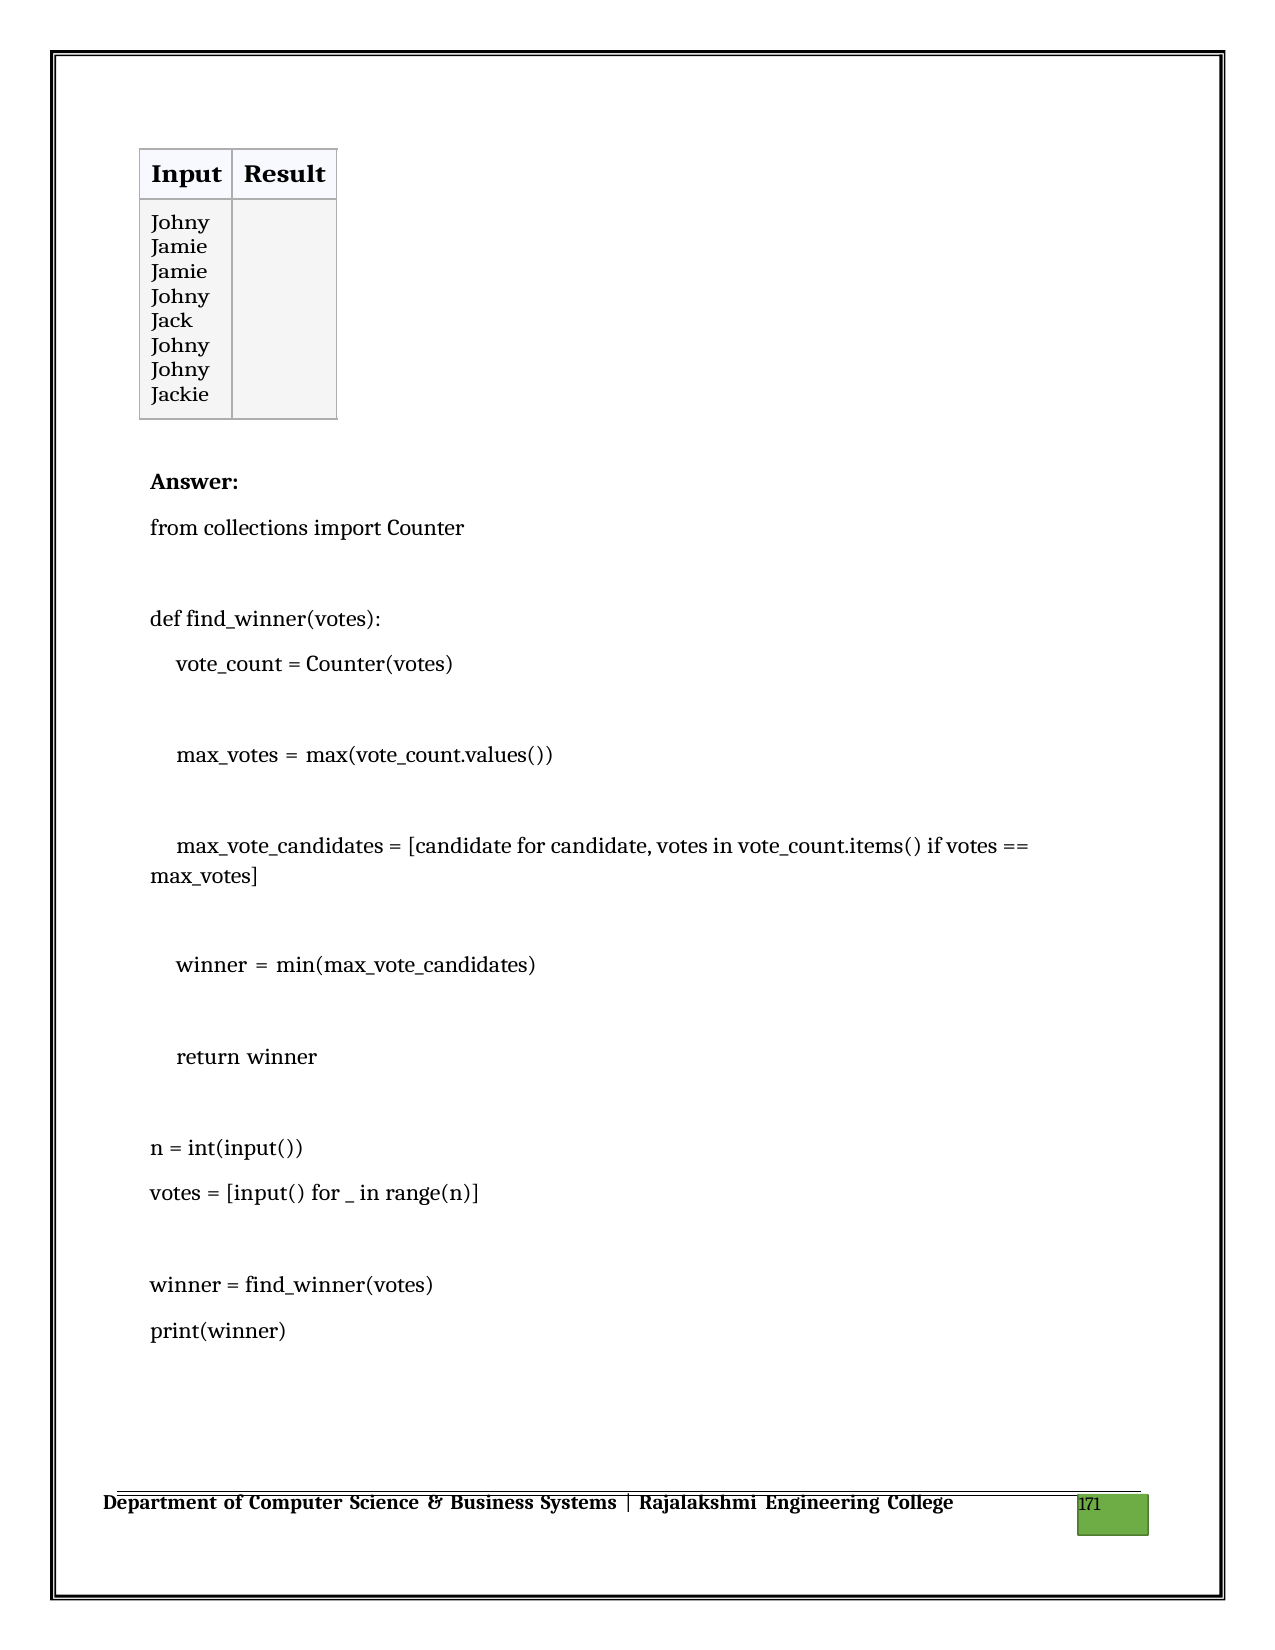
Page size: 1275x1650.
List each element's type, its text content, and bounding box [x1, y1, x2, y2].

text max_votes = max(vote_count.values()) [176, 742, 1202, 768]
text max_vote_candidates = [candidate for candidate, votes in vote_count.items() if votes == max_votes] [150, 833, 1098, 889]
text return winner [176, 1043, 1202, 1070]
text winner = find_winner(votes) print(winner) [150, 1272, 461, 1344]
text winner = min(max_vote_candidates) [176, 952, 1202, 978]
text def find_winner(votes): vote_count = Counter(votes) [150, 606, 493, 677]
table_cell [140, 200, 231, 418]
text Answer: [150, 469, 1202, 495]
text n = int(input()) [150, 1135, 1202, 1161]
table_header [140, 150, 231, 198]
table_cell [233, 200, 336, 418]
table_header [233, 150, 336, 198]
text from collections import Counter [150, 515, 1202, 541]
text votes = [input() for _ in range(n)] [150, 1180, 1202, 1207]
